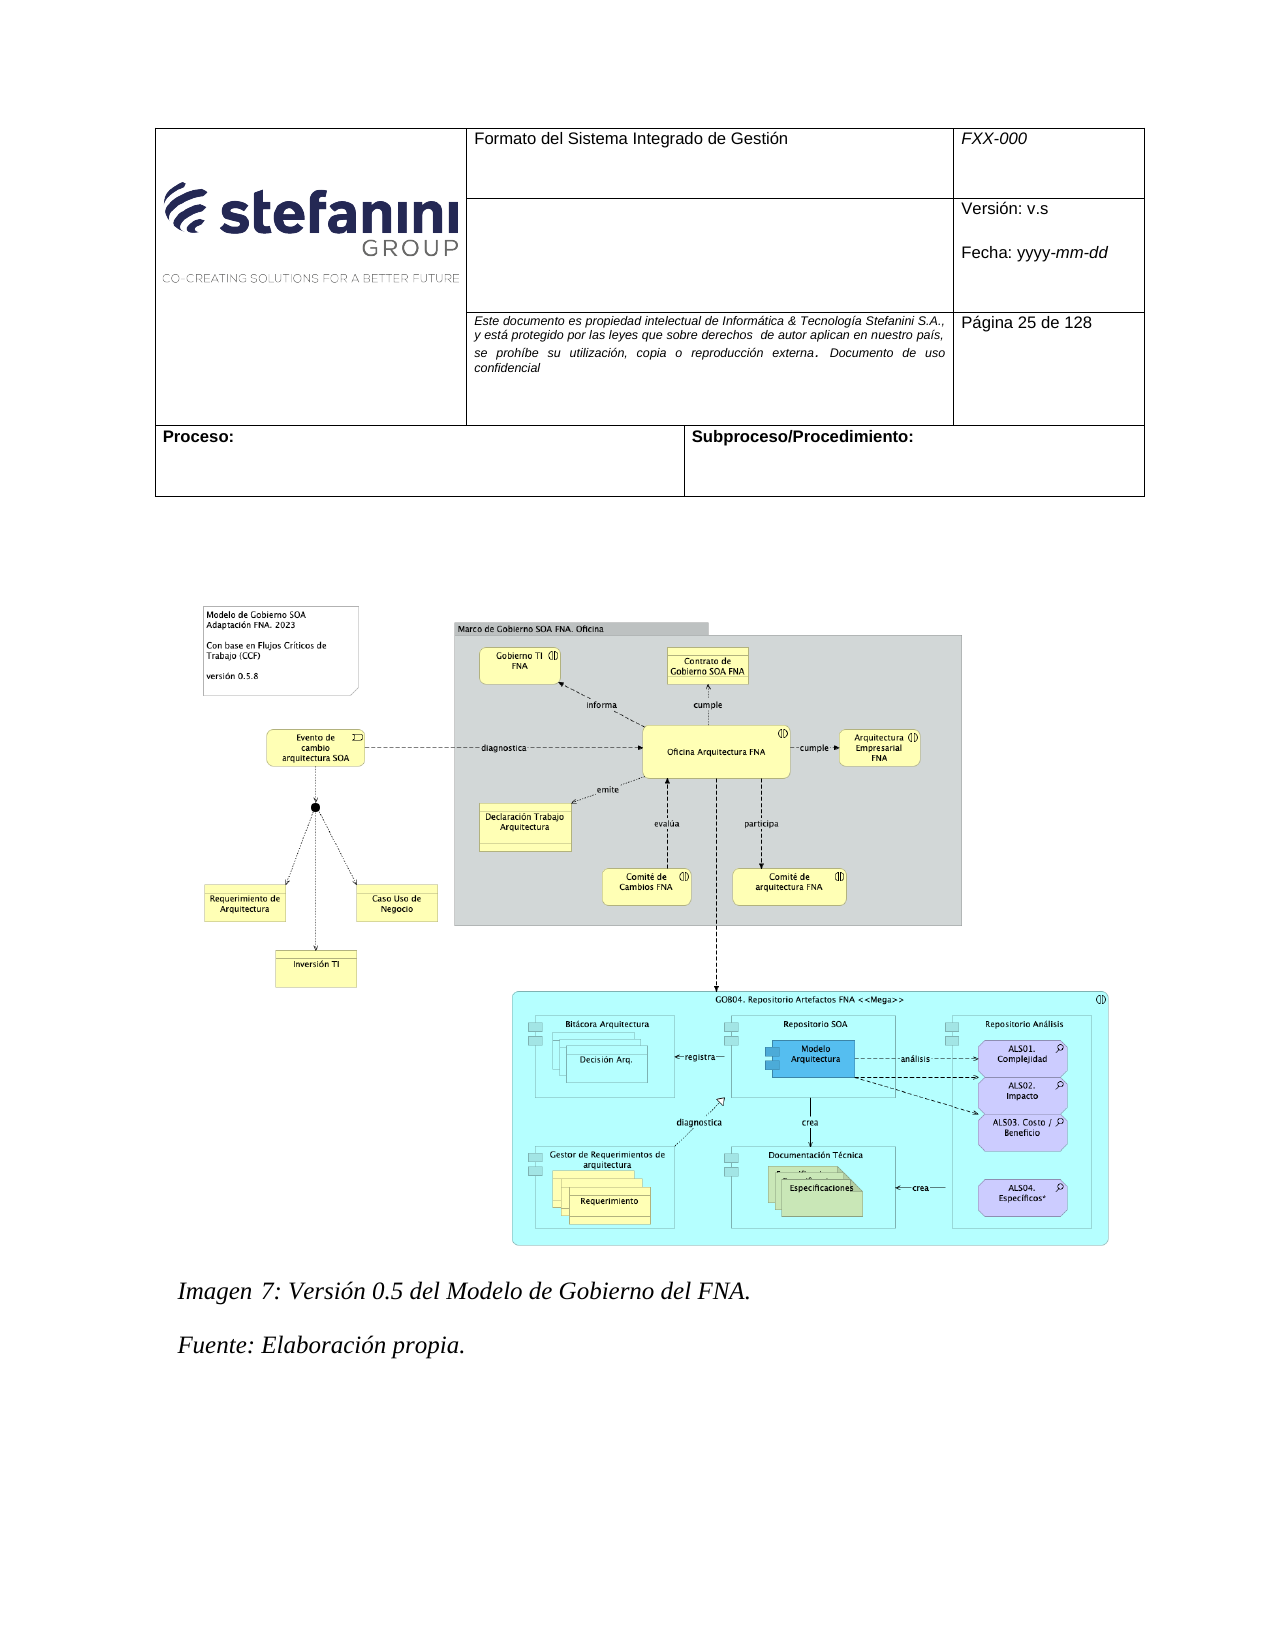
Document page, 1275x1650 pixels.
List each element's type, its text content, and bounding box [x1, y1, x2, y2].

picture [162, 182, 460, 286]
text Imagen 7: Versión 0.5 del Modelo de Gobierno del FNA. [177, 1276, 1098, 1305]
picture [196, 599, 1115, 1252]
text Fuente: Elaboración propia. [177, 1330, 1098, 1359]
